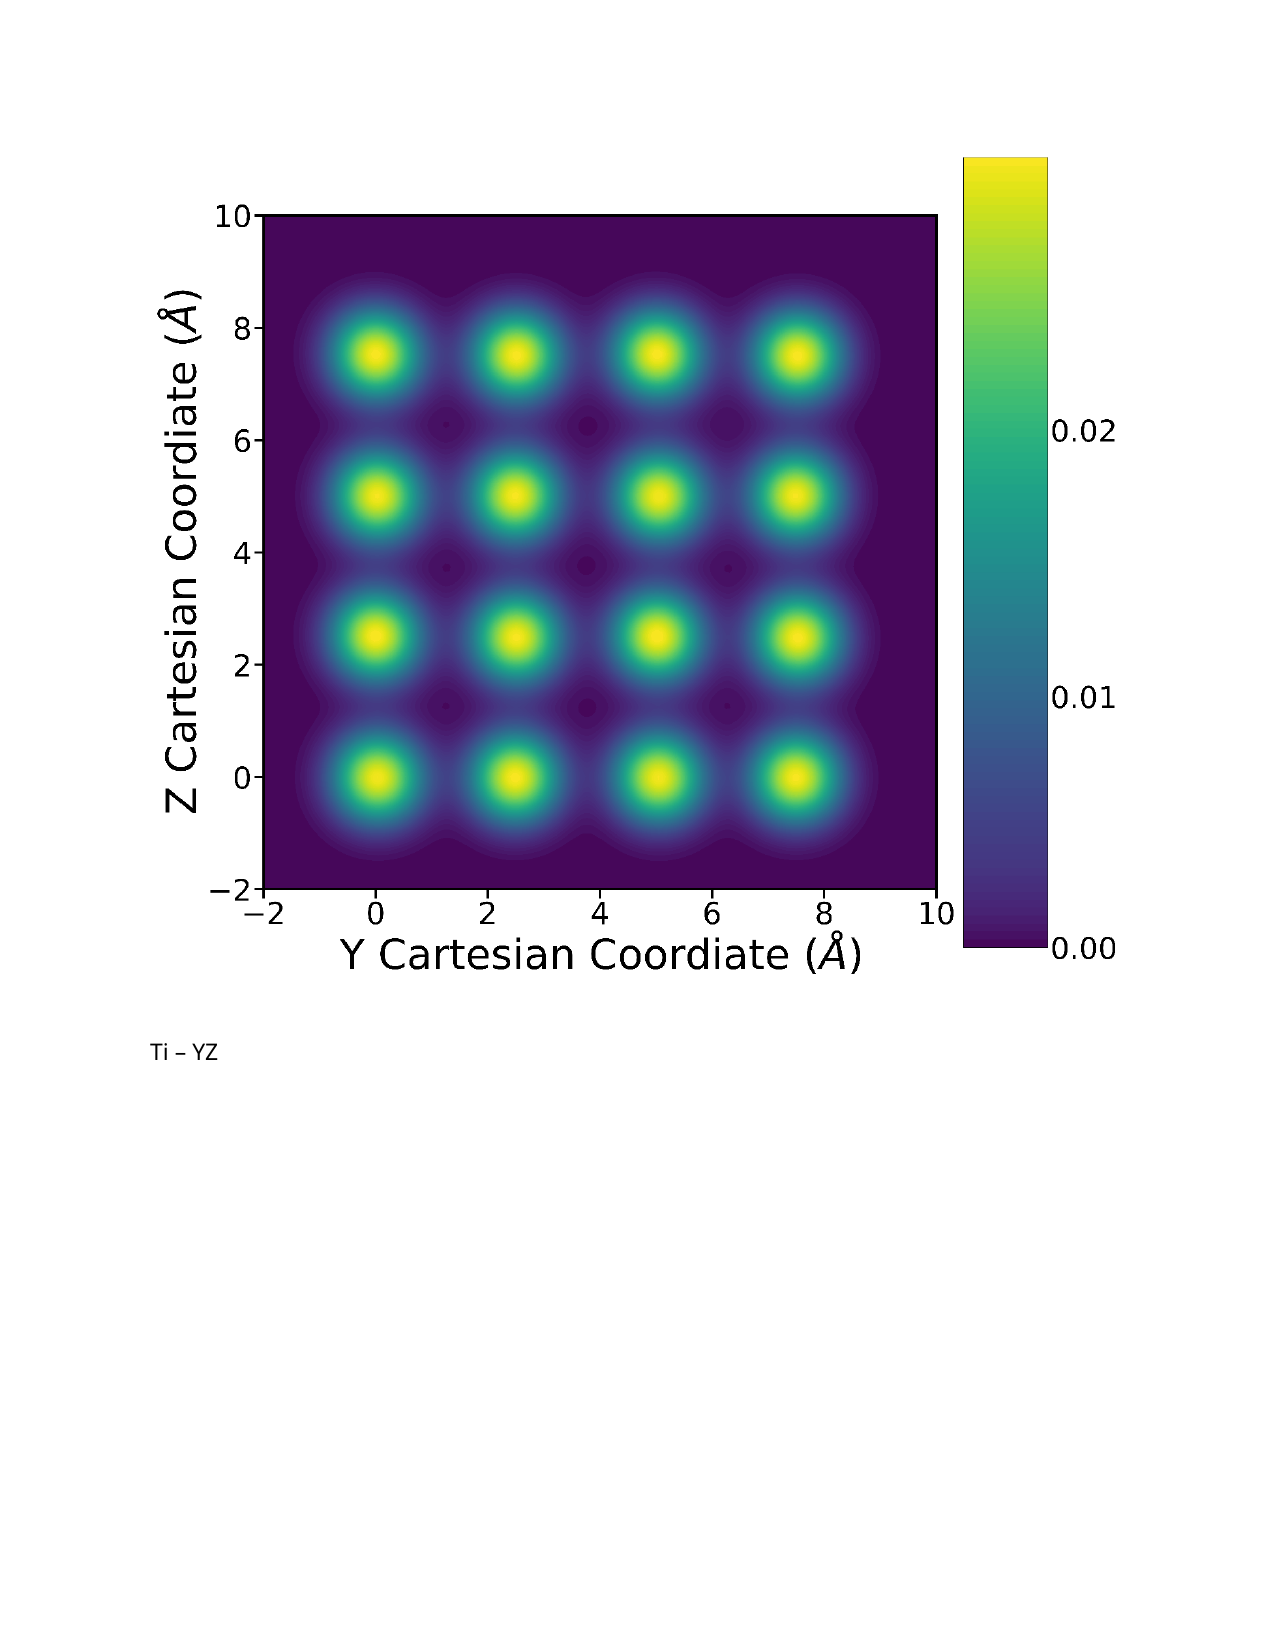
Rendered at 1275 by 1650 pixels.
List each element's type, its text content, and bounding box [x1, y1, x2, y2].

text Ti – YZ [150, 1035, 1125, 1067]
picture [150, 150, 1125, 1017]
